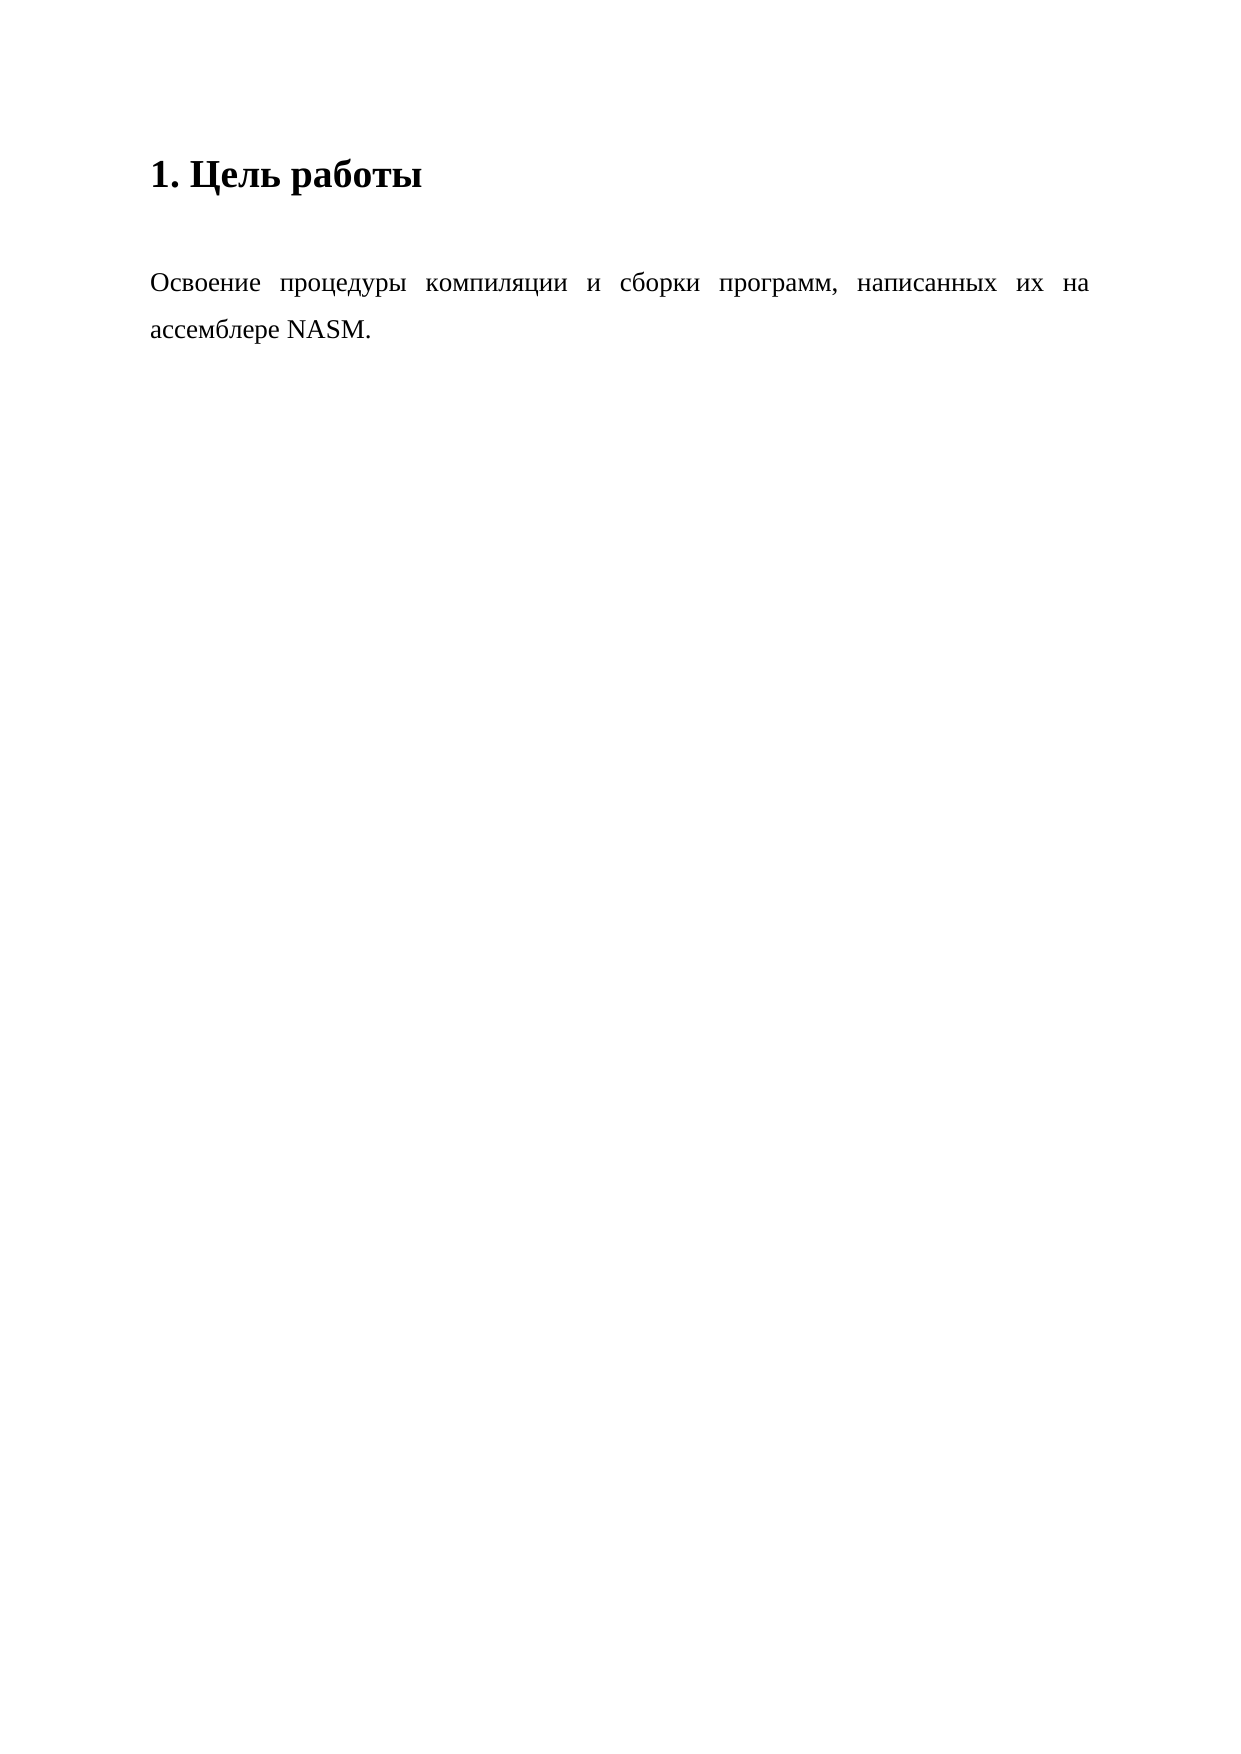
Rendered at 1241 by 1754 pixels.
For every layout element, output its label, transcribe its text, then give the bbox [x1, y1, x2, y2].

subtitle 1. Цель работы [150, 150, 1090, 196]
text Освоение процедуры компиляции и сборки программ, написанных их на ассемблере NASM. [150, 266, 1090, 344]
